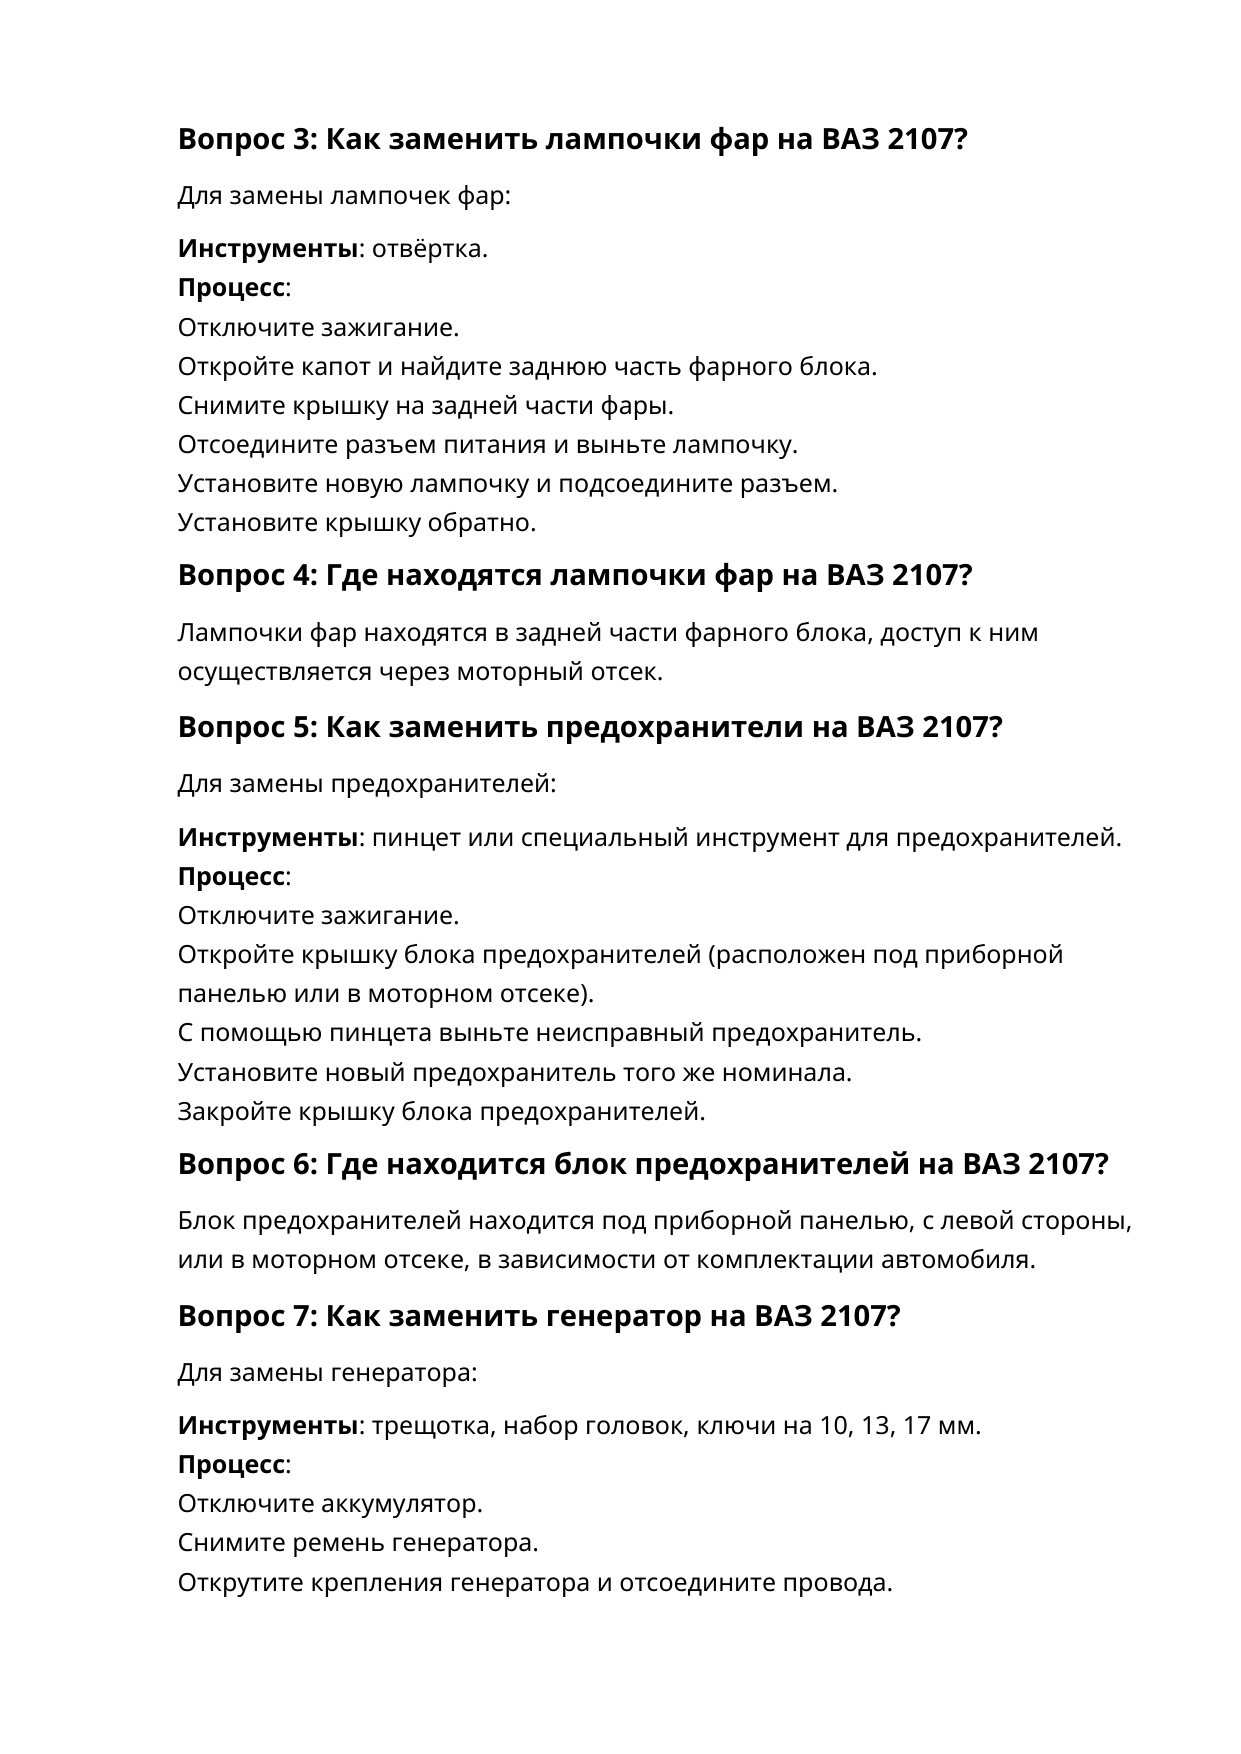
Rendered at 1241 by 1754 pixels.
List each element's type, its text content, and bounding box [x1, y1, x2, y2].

text Откройте капот и найдите заднюю часть фарного блока. [177, 348, 1152, 382]
text Вопрос 6: Где находится блок предохранителей на ВАЗ 2107? [177, 1143, 1152, 1183]
text Инструменты: трещотка, набор головок, ключи на 10, 13, 17 мм. [177, 1407, 1152, 1442]
text Отключите аккумулятор. [177, 1486, 1152, 1520]
text Для замены лампочек фар: [177, 178, 1152, 212]
text Установите крышку обратно. [177, 505, 1152, 539]
text Процесс: [177, 1447, 1152, 1481]
text Откройте крышку блока предохранителей (расположен под приборной панелью или в моторном отсеке). [177, 937, 1152, 1010]
text Установите новую лампочку и подсоедините разъем. [177, 466, 1152, 500]
text Процесс: [177, 270, 1152, 304]
text Отсоедините разъем питания и выньте лампочку. [177, 427, 1152, 461]
text Открутите крепления генератора и отсоедините провода. [177, 1564, 1152, 1598]
text Блок предохранителей находится под приборной панелью, с левой стороны, или в моторном отсеке, в зависимости от комплектации автомобиля. [177, 1202, 1152, 1276]
text Инструменты: пинцет или специальный инструмент для предохранителей. [177, 819, 1152, 853]
text Отключите зажигание. [177, 309, 1152, 343]
text Снимите крышку на задней части фары. [177, 387, 1152, 422]
text Лампочки фар находятся в задней части фарного блока, доступ к ним осуществляется через моторный отсек. [177, 614, 1152, 687]
text Инструменты: отвёртка. [177, 231, 1152, 265]
text С помощью пинцета выньте неисправный предохранитель. [177, 1015, 1152, 1049]
text Установите новый предохранитель того же номинала. [177, 1054, 1152, 1088]
text Вопрос 5: Как заменить предохранители на ВАЗ 2107? [177, 706, 1152, 746]
text Закройте крышку блока предохранителей. [177, 1093, 1152, 1127]
text Вопрос 4: Где находятся лампочки фар на ВАЗ 2107? [177, 554, 1152, 594]
text Для замены генератора: [177, 1354, 1152, 1388]
text Процесс: [177, 858, 1152, 892]
text Для замены предохранителей: [177, 766, 1152, 800]
text Снимите ремень генератора. [177, 1525, 1152, 1559]
text Отключите зажигание. [177, 897, 1152, 932]
text Вопрос 7: Как заменить генератор на ВАЗ 2107? [177, 1295, 1152, 1334]
text Вопрос 3: Как заменить лампочки фар на ВАЗ 2107? [177, 118, 1152, 158]
